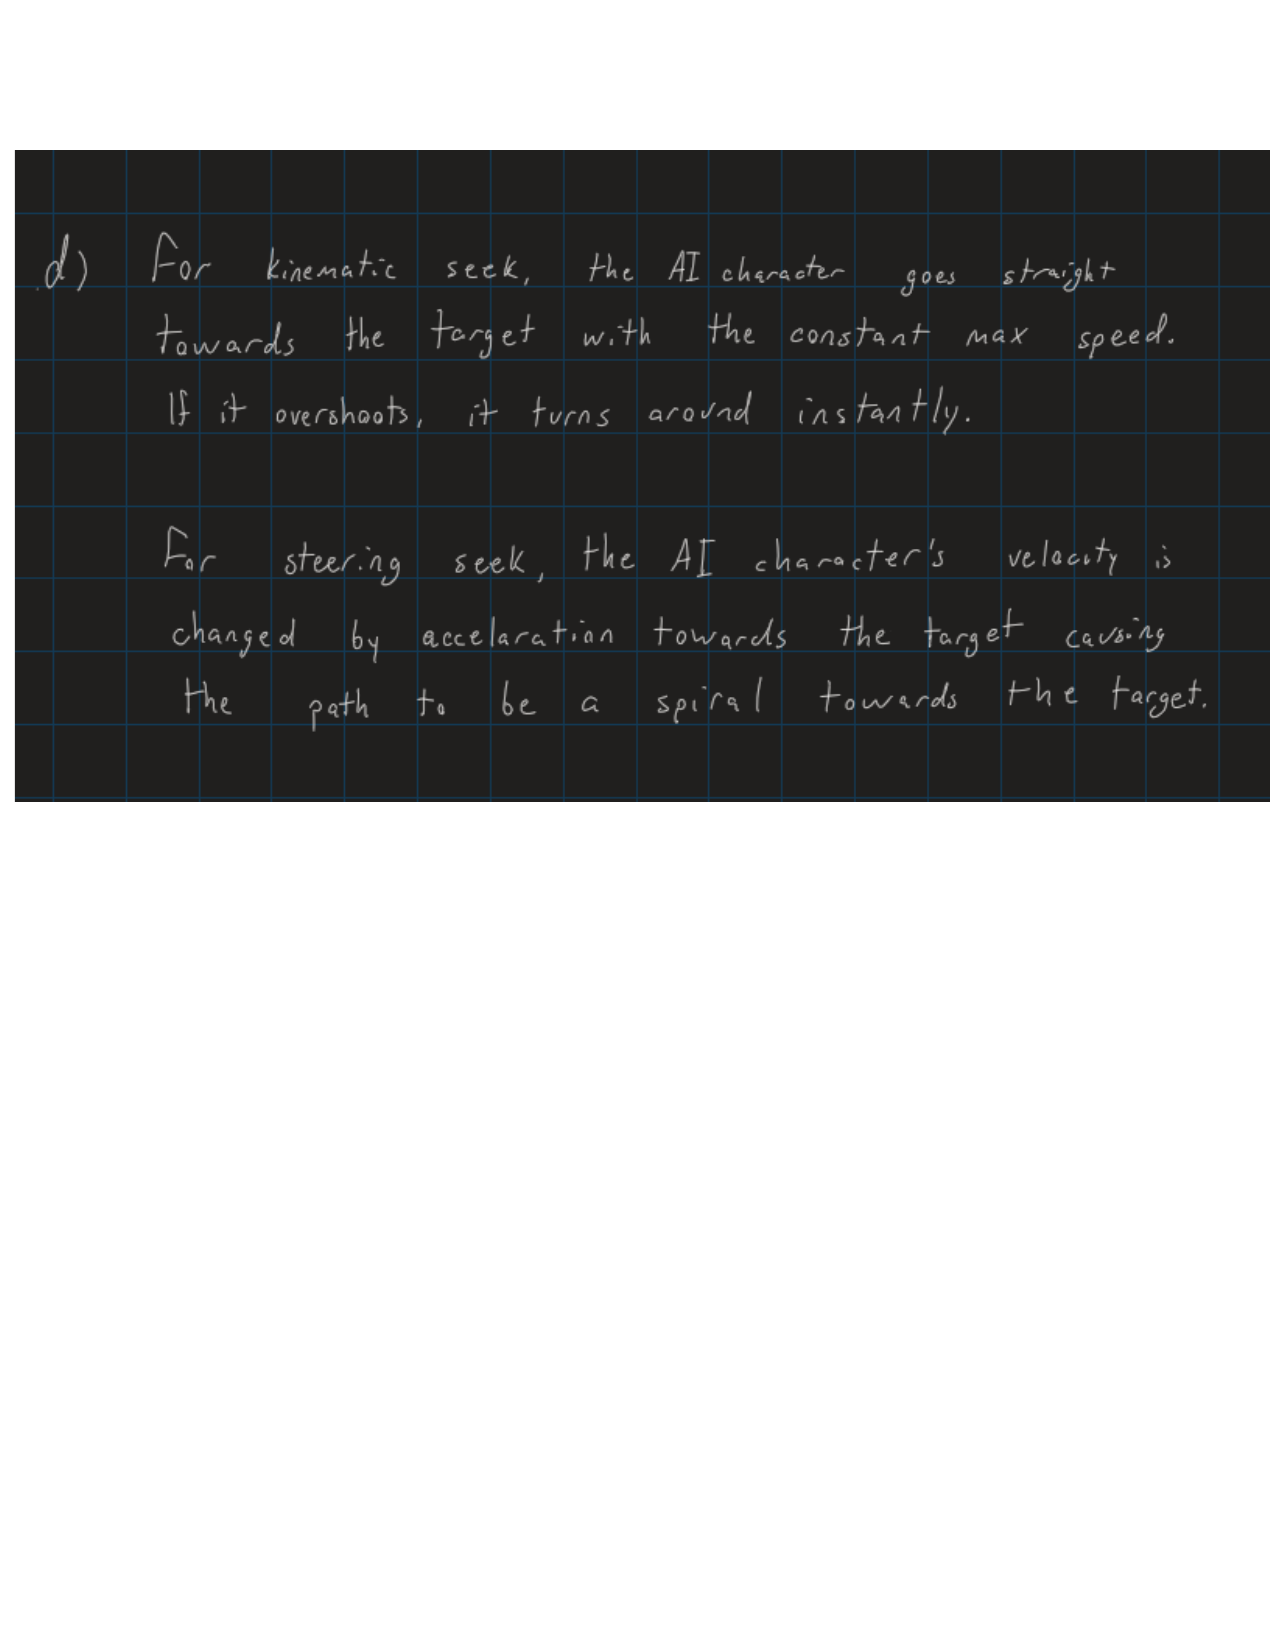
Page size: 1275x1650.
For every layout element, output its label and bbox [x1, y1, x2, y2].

picture [14, 150, 1270, 802]
